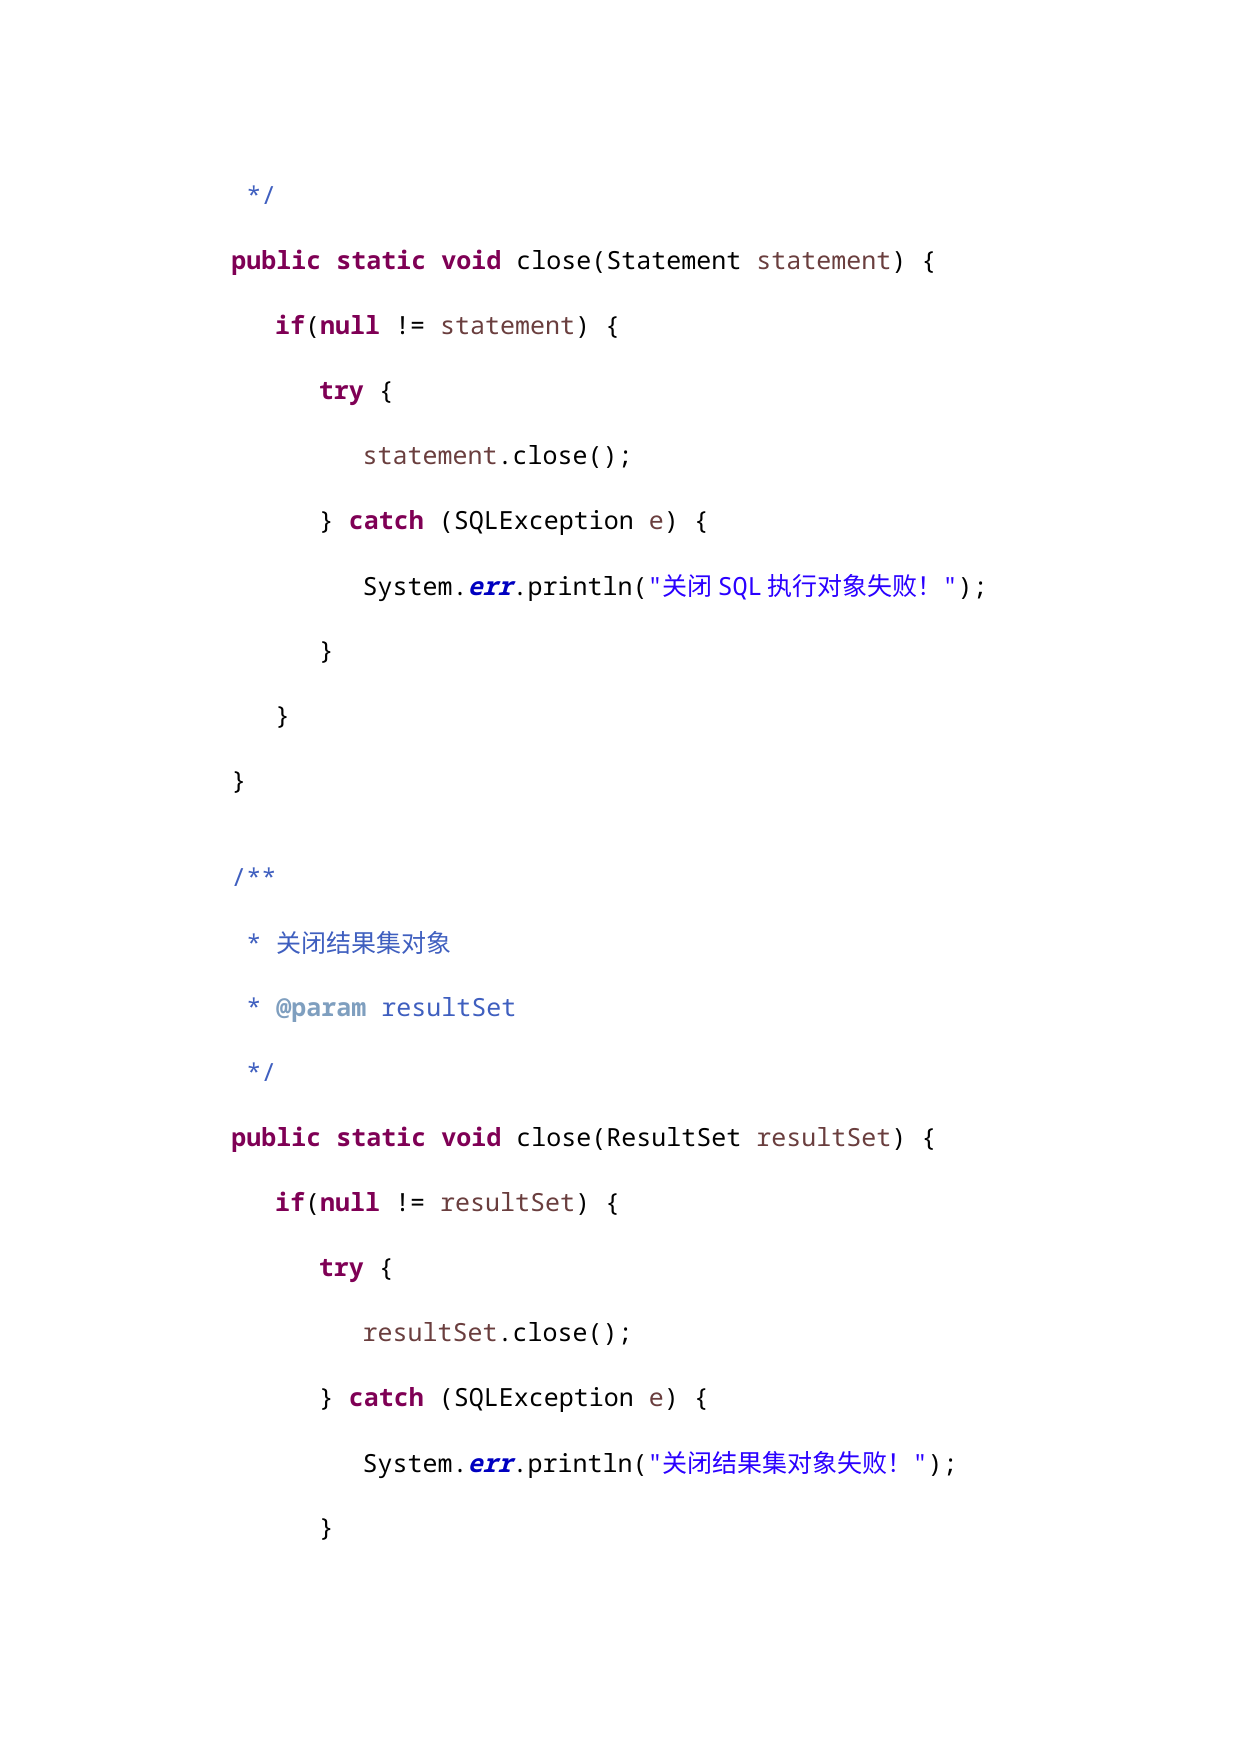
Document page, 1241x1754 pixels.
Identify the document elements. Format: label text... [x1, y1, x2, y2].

text public static void close(Statement statement) { [187, 227, 1053, 292]
text * 关闭结果集对象 [187, 909, 1053, 974]
text } catch (SQLException e) { [187, 1364, 1053, 1429]
text } [187, 617, 1053, 682]
text try { [187, 1234, 1053, 1299]
text /** [187, 844, 1053, 909]
text */ [187, 162, 1053, 227]
text } [187, 682, 1053, 747]
text System.err.println("关闭SQL执行对象失败！"); [187, 552, 1053, 617]
text resultSet.close(); [187, 1299, 1053, 1364]
text public static void close(ResultSet resultSet) { [187, 1104, 1053, 1169]
text try { [187, 357, 1053, 422]
text if(null != resultSet) { [187, 1169, 1053, 1234]
text } [187, 1494, 1053, 1559]
text System.err.println("关闭结果集对象失败！"); [187, 1429, 1053, 1494]
text */ [187, 1039, 1053, 1104]
text if(null != statement) { [187, 292, 1053, 357]
text } [187, 747, 1053, 812]
text statement.close(); [187, 422, 1053, 487]
text * @param resultSet [187, 974, 1053, 1039]
text } catch (SQLException e) { [187, 487, 1053, 552]
